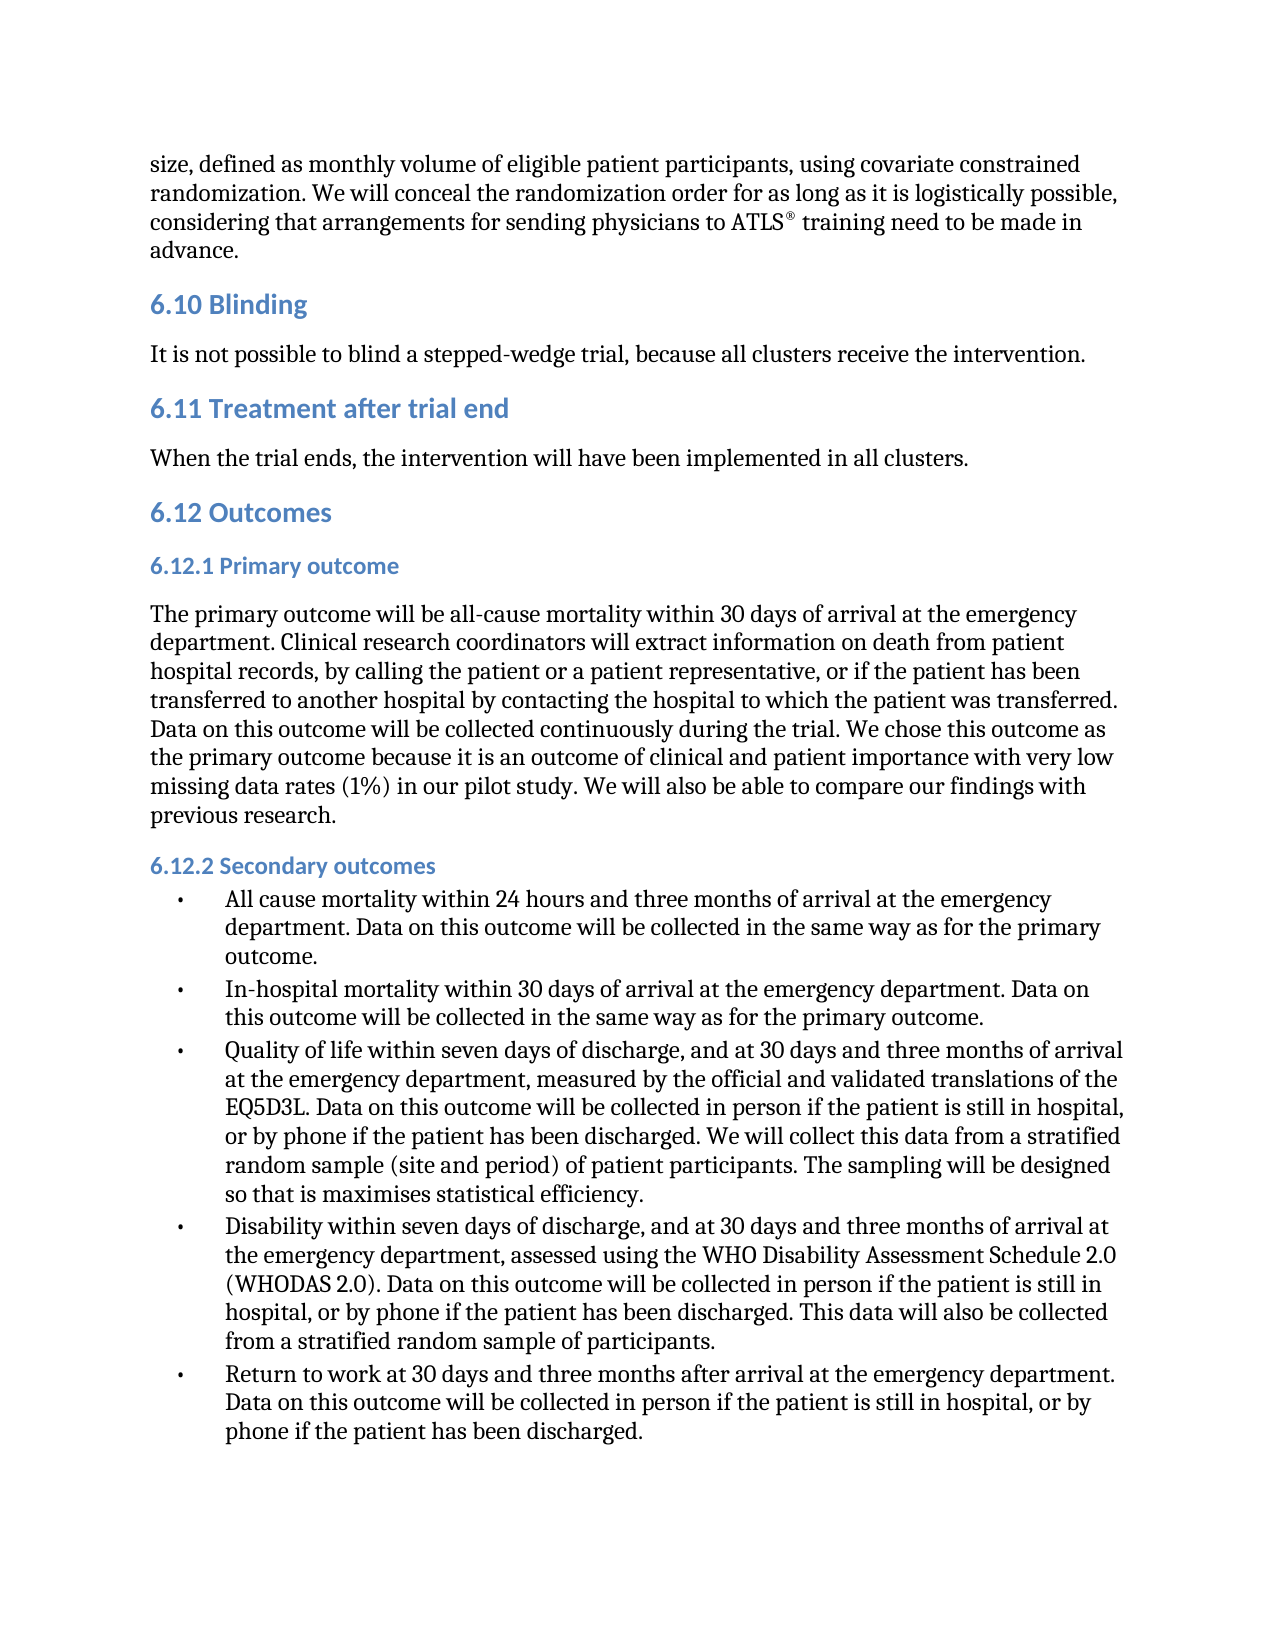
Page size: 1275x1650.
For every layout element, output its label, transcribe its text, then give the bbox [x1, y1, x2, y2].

text When the trial ends, the intervention will have been implemented in all clusters. [150, 444, 1125, 473]
text The primary outcome will be all-cause mortality within 30 days of arrival at the emergency department. Clinical research coordinators will extract information on death from patient hospital records, by calling the patient or a patient representative, or if the patient has been transferred to another hospital by contacting the hospital to which the patient was transferred. Data on this outcome will be collected continuously during the trial. We chose this outcome as the primary outcome because it is an outcome of clinical and patient importance with very low missing data rates (1%) in our pilot study. We will also be able to compare our findings with previous research. [150, 599, 1125, 829]
list All cause mortality within 24 hours and three months of arrival at the emergency department. Data on this outcome will be collected in the same way as for the primary outcome. [175, 884, 1125, 971]
list In-hospital mortality within 30 days of arrival at the emergency department. Data on this outcome will be collected in the same way as for the primary outcome. [175, 974, 1125, 1032]
subtitle 6.12 Outcomes [150, 494, 1125, 529]
list Return to work at 30 days and three months after arrival at the emergency department. Data on this outcome will be collected in person if the patient is still in hospital, or by phone if the patient has been discharged. [175, 1359, 1125, 1446]
list Quality of life within seven days of discharge, and at 30 days and three months of arrival at the emergency department, measured by the official and validated translations of the EQ5D3L. Data on this outcome will be collected in person if the patient is still in hospital, or by phone if the patient has been discharged. We will collect this data from a stratified random sample (site and period) of patient participants. The sampling will be designed so that is maximises statistical efficiency. [175, 1036, 1125, 1208]
subtitle 6.11 Treatment after trial end [150, 390, 1125, 425]
list Disability within seven days of discharge, and at 30 days and three months of arrival at the emergency department, assessed using the WHO Disability Assessment Schedule 2.0 (WHODAS 2.0). Data on this outcome will be collected in person if the patient is still in hospital, or by phone if the patient has been discharged. This data will also be collected from a stratified random sample of participants. [175, 1212, 1125, 1356]
subtitle 6.10 Blinding [150, 286, 1125, 321]
subtitle 6.12.1 Primary outcome [150, 550, 1125, 581]
text It is not possible to blind a stepped-wedge trial, because all clusters receive the intervention. [150, 340, 1125, 369]
subtitle 6.12.2 Secondary outcomes [150, 850, 1125, 881]
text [150, 150, 1125, 265]
